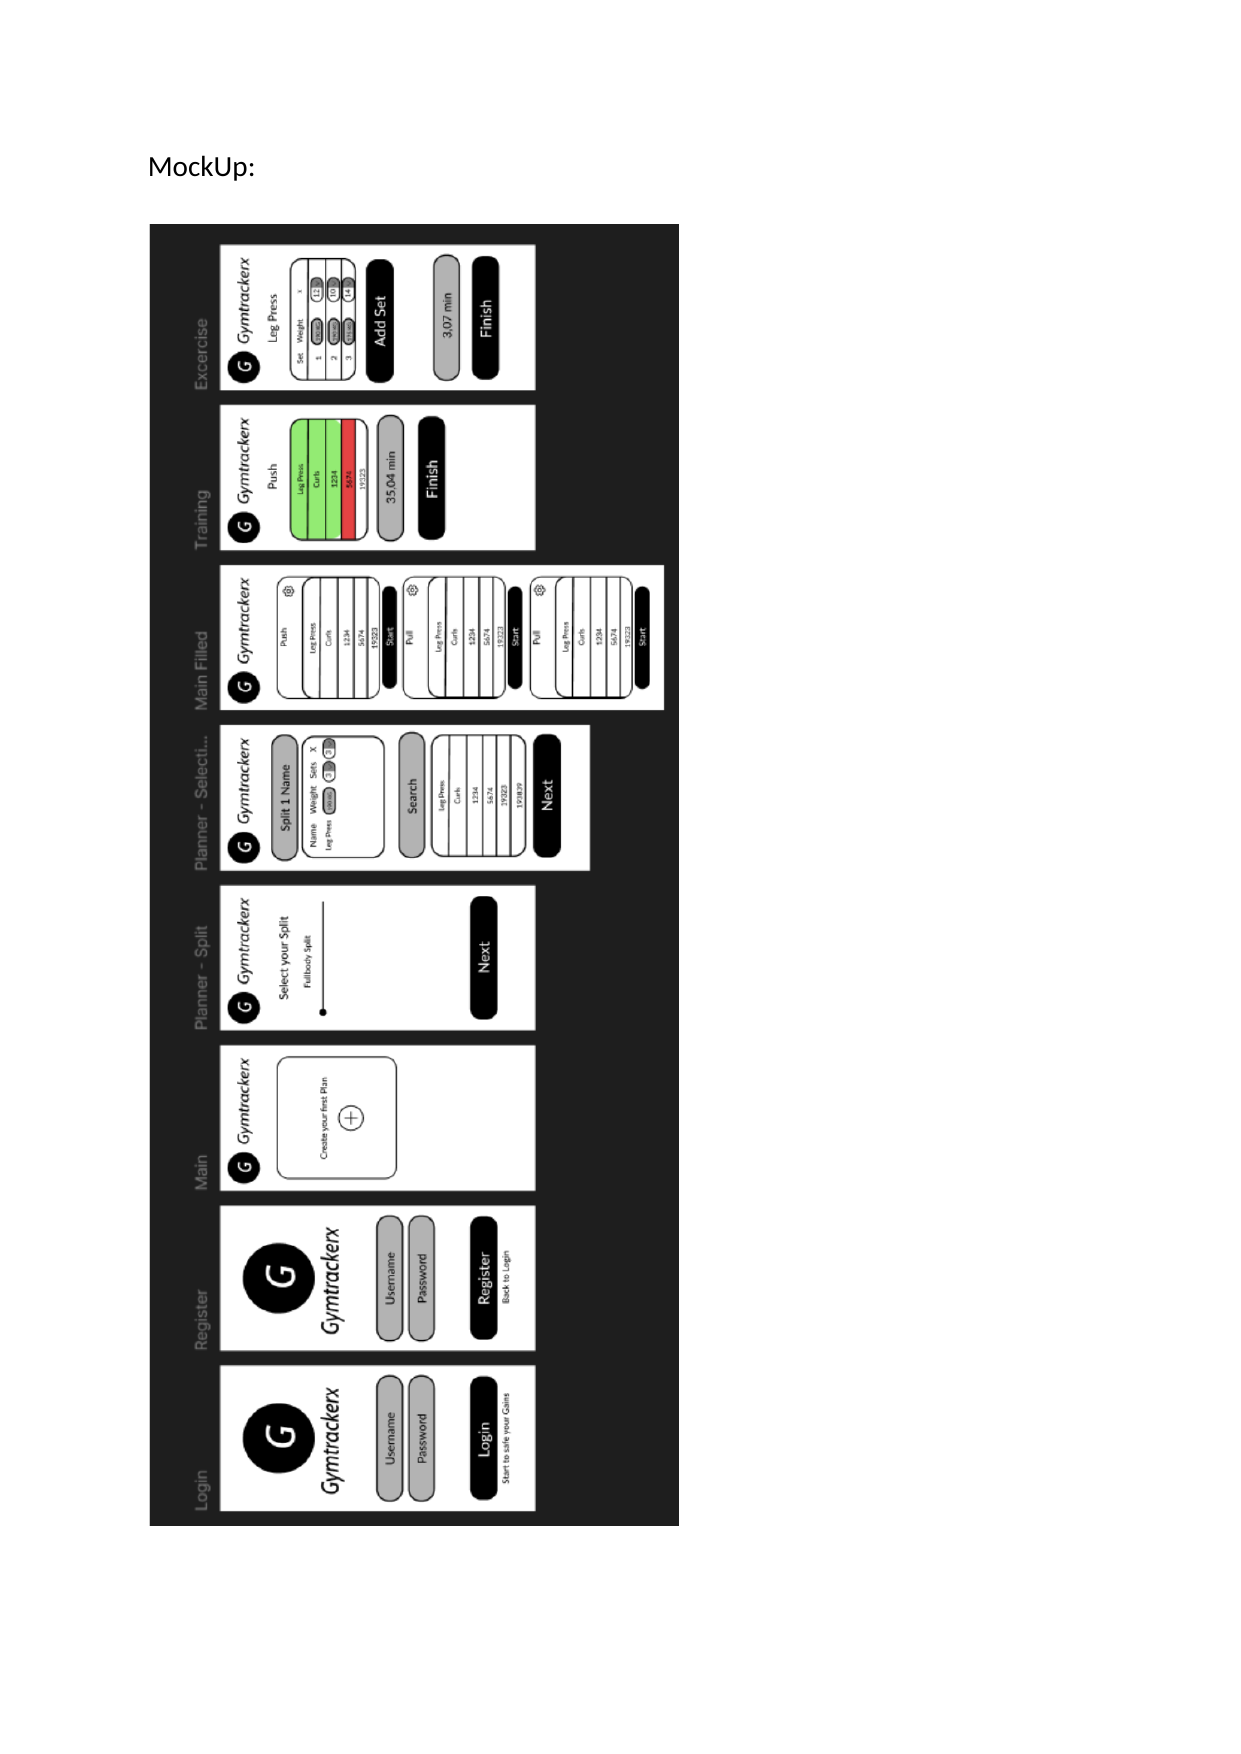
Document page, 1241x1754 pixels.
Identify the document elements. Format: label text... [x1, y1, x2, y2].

picture [150, 225, 679, 1525]
text MockUp: [148, 148, 1093, 183]
